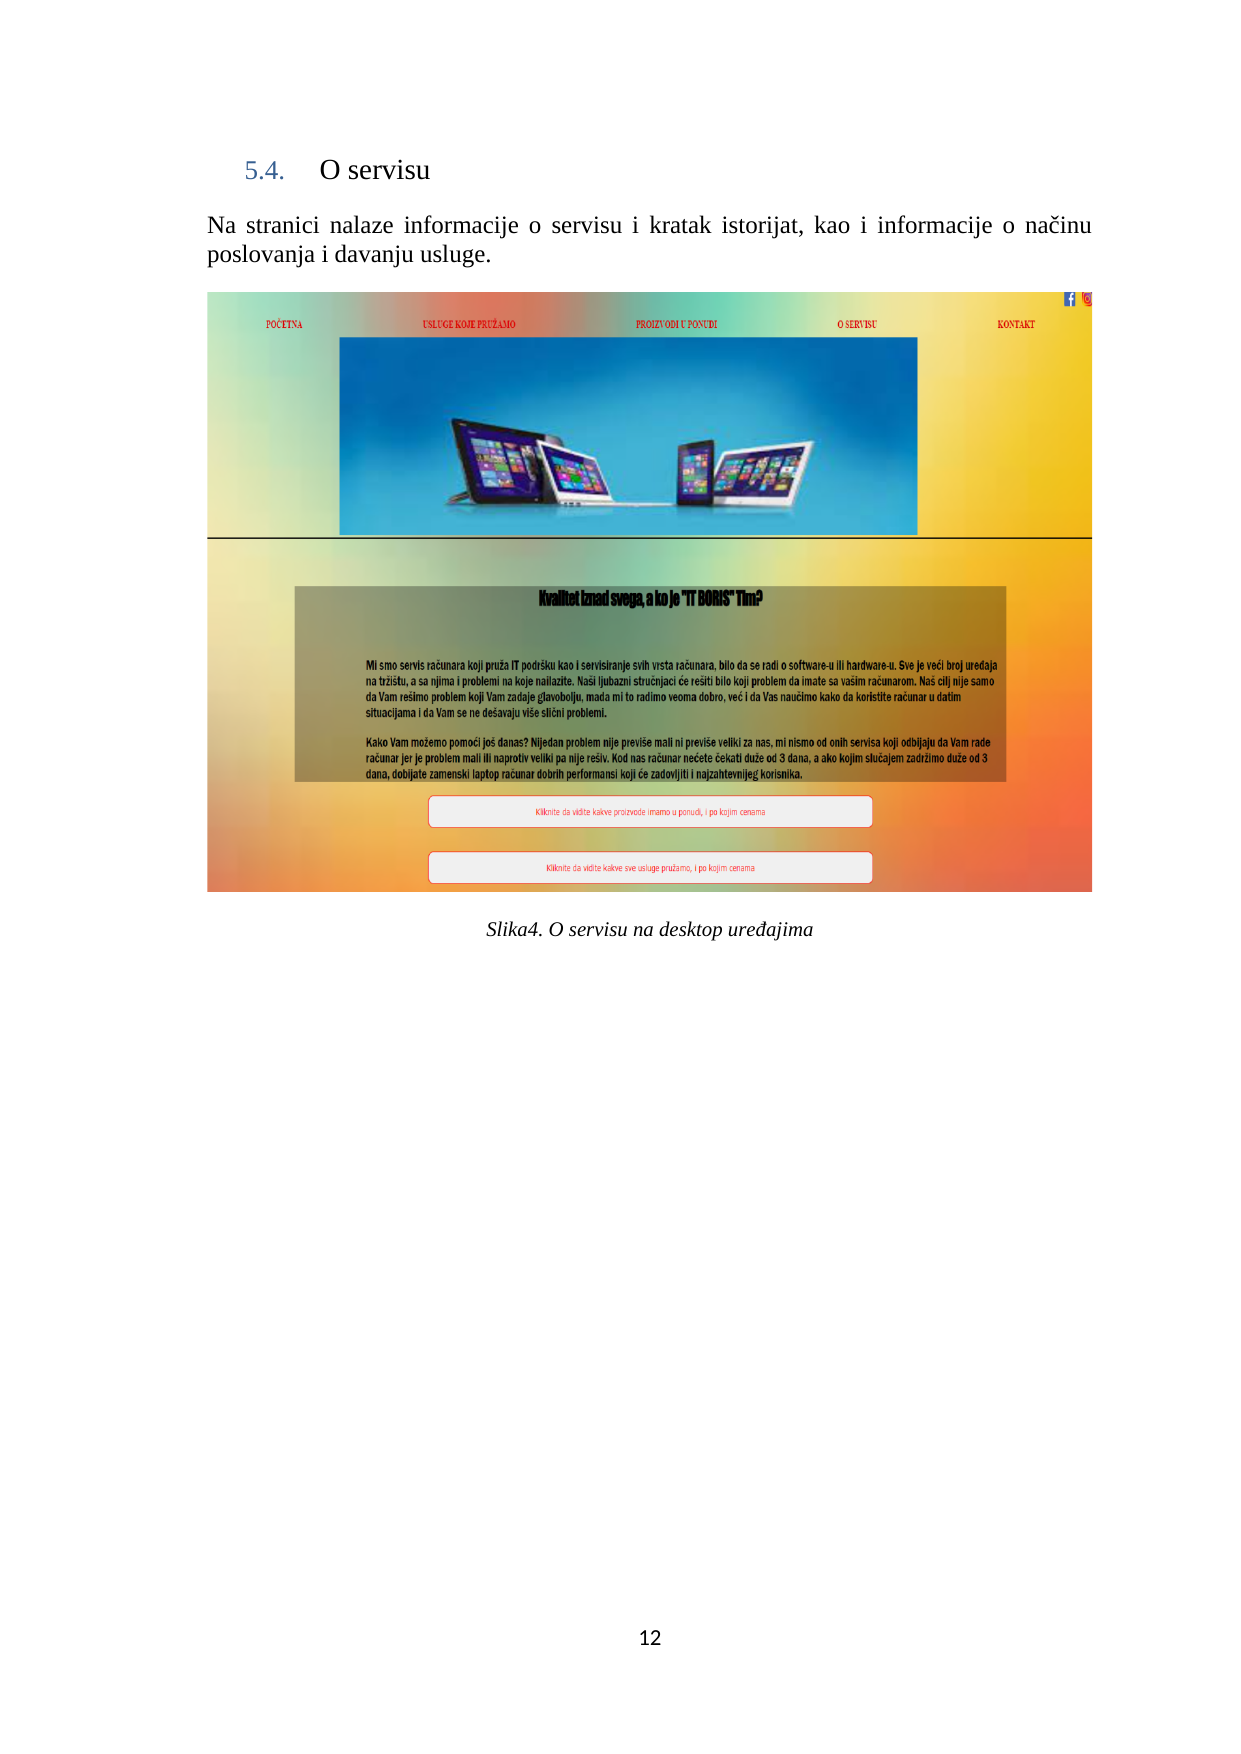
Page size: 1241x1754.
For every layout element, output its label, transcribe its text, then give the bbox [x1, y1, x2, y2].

subtitle O servisu [244, 152, 1092, 185]
text Slika4. O servisu na desktop uređajima [207, 917, 1092, 941]
text Na stranici nalaze informacije o servisu i kratak istorijat, kao i informacije o načinu poslovanja i davanju usluge. [207, 210, 1092, 268]
picture [207, 292, 1093, 892]
